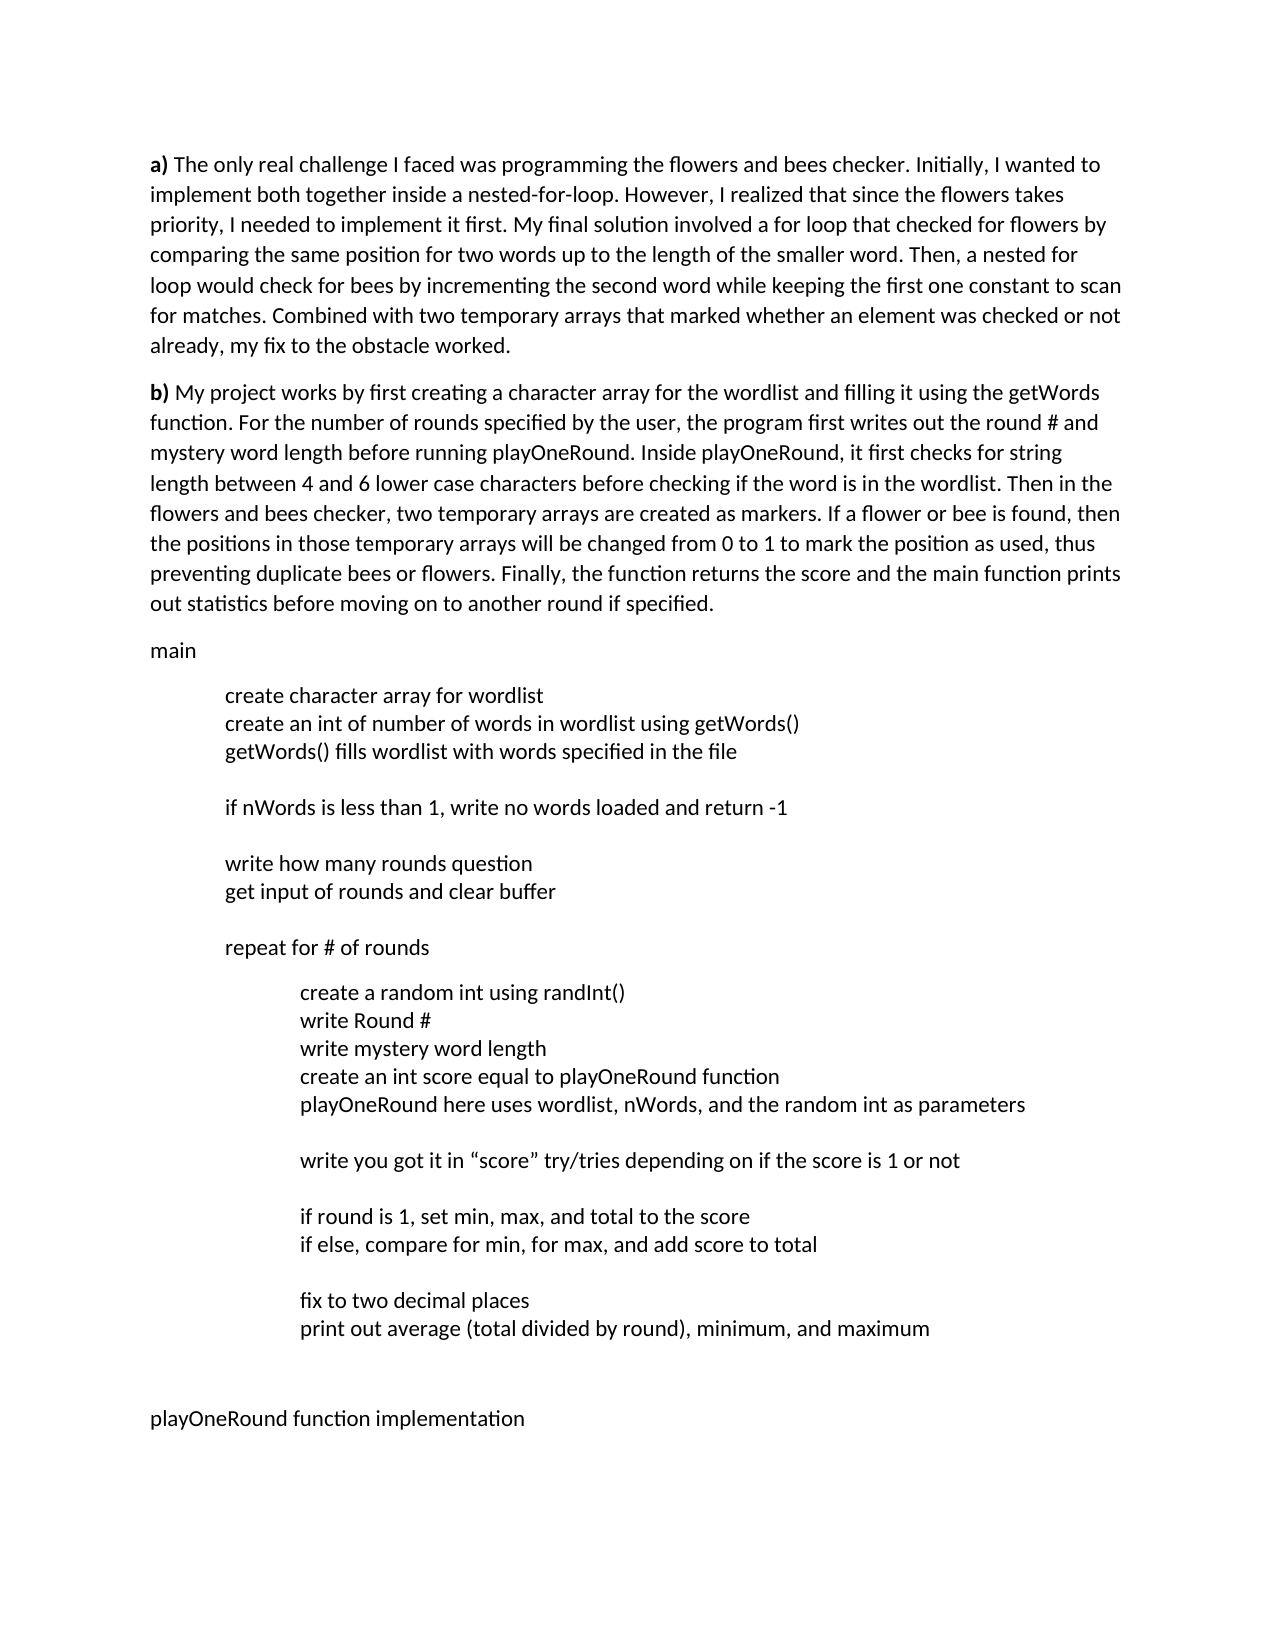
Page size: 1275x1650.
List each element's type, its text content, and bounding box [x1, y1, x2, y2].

text playOneRound function implementation [150, 1404, 1125, 1432]
text main [150, 636, 1125, 664]
text create character array for wordlist create an int of number of words in wordlist using getWords() getWords() fills wordlist with words specified in the file if nWords is less than 1, write no words loaded and return -1 write how many rounds question get input of rounds and clear buffer repeat for # of rounds [225, 681, 1125, 961]
text create a random int using randInt() write Round # write mystery word length create an int score equal to playOneRound function playOneRound here uses wordlist, nWords, and the random int as parameters write you got it in “score” try/tries depending on if the score is 1 or not if round is 1, set min, max, and total to the score if else, compare for min, for max, and add score to total fix to two decimal places print out average (total divided by round), minimum, and maximum [300, 978, 1125, 1342]
text b) My project works by first creating a character array for the wordlist and filling it using the getWords function. For the number of rounds specified by the user, the program first writes out the round # and mystery word length before running playOneRound. Inside playOneRound, it first checks for string length between 4 and 6 lower case characters before checking if the word is in the wordlist. Then in the flowers and bees checker, two temporary arrays are created as markers. If a flower or bee is found, then the positions in those temporary arrays will be changed from 0 to 1 to mark the position as used, thus preventing duplicate bees or flowers. Finally, the function returns the score and the main function prints out statistics before moving on to another round if specified. [150, 378, 1125, 618]
text a) The only real challenge I faced was programming the flowers and bees checker. Initially, I wanted to implement both together inside a nested-for-loop. However, I realized that since the flowers takes priority, I needed to implement it first. My final solution involved a for loop that checked for flowers by comparing the same position for two words up to the length of the smaller word. Then, a nested for loop would check for bees by incrementing the second word while keeping the first one constant to scan for matches. Combined with two temporary arrays that marked whether an element was checked or not already, my fix to the obstacle worked. [150, 150, 1125, 359]
